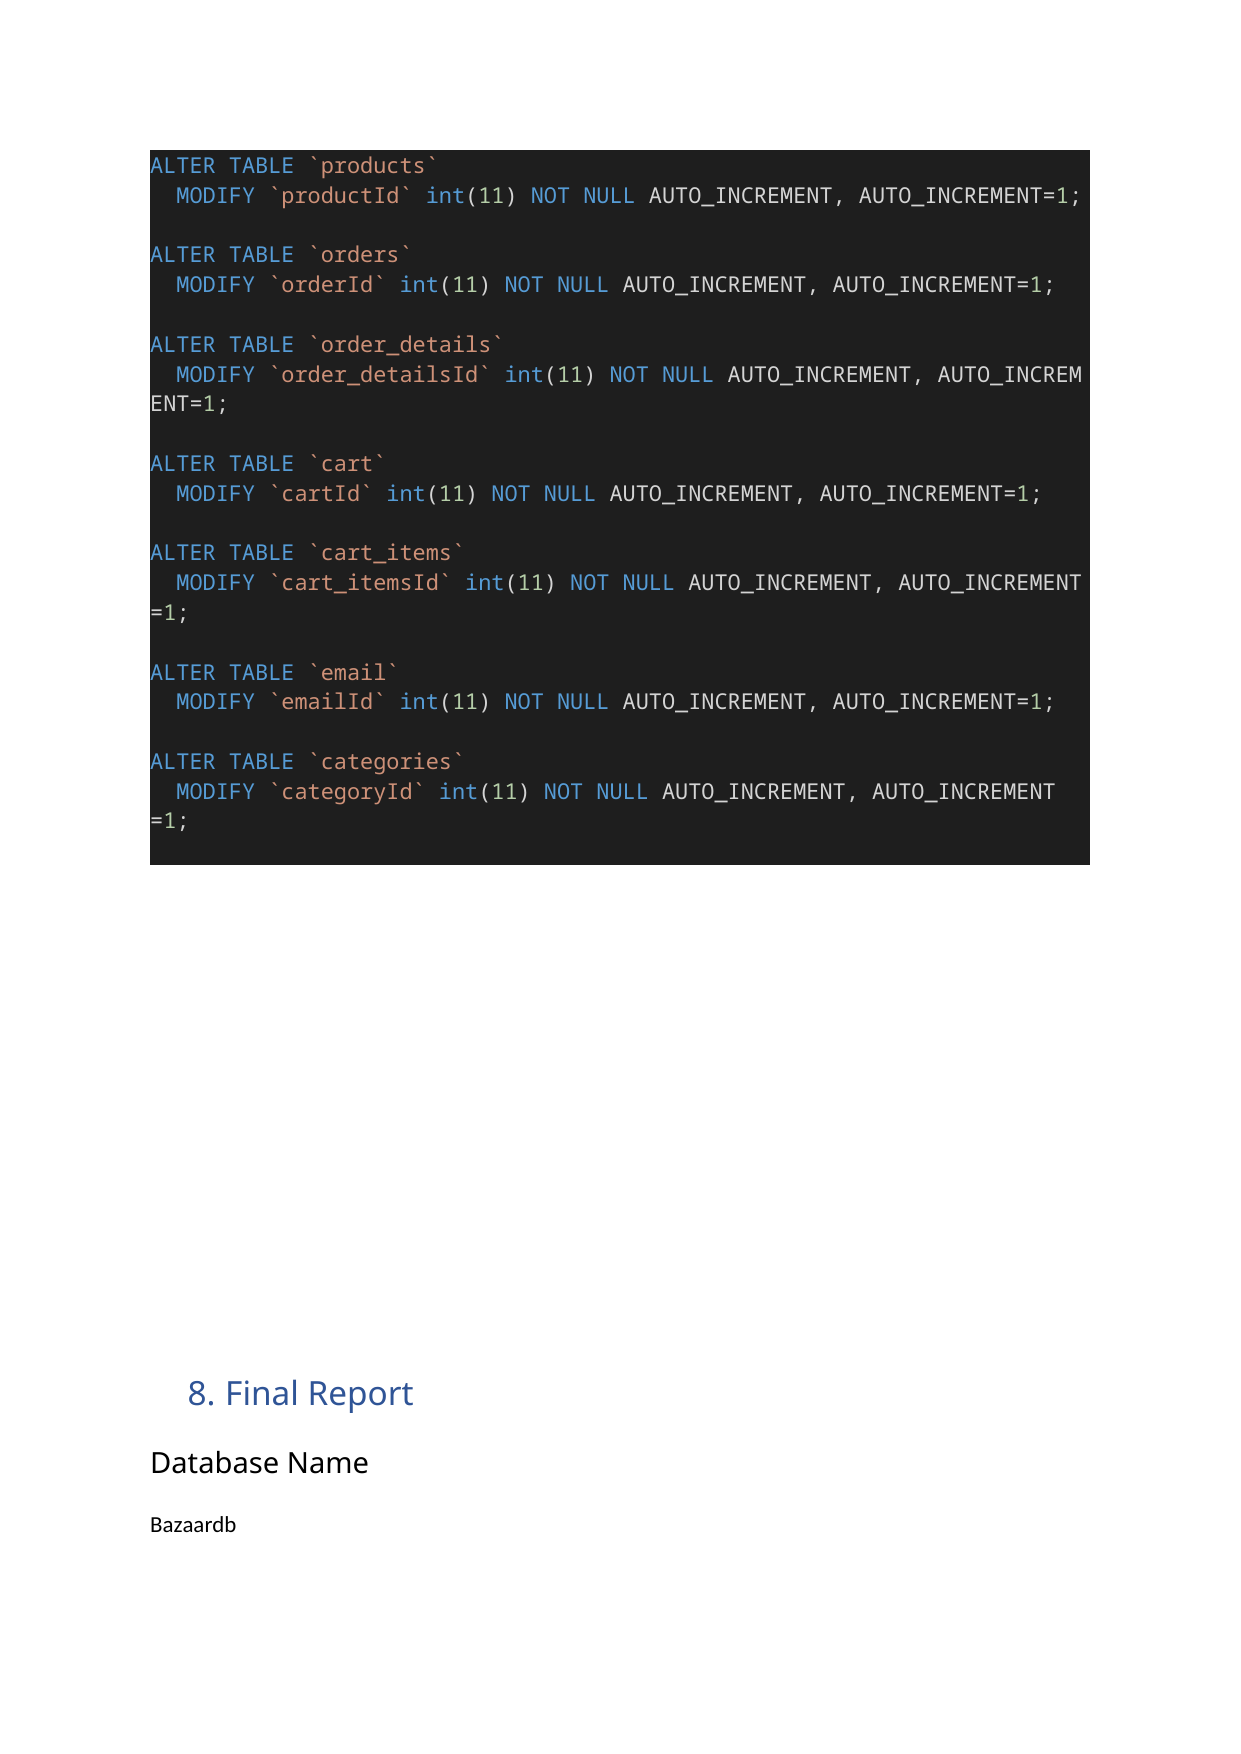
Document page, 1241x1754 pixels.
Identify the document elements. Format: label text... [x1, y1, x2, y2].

text Database Name [150, 1443, 1090, 1482]
text ALTER TABLE `cart_items` [150, 537, 1090, 567]
text MODIFY `cartId` int(11) NOT NULL AUTO_INCREMENT, AUTO_INCREMENT=1; [150, 478, 1090, 507]
text ALTER TABLE `products` [150, 150, 1090, 180]
text ALTER TABLE `order_details` [150, 329, 1090, 358]
text ALTER TABLE `cart` [150, 448, 1090, 478]
text MODIFY `emailId` int(11) NOT NULL AUTO_INCREMENT, AUTO_INCREMENT=1; [150, 686, 1090, 716]
text MODIFY `cart_itemsId` int(11) NOT NULL AUTO_INCREMENT, AUTO_INCREMENT=1; [150, 567, 1090, 627]
text MODIFY `productId` int(11) NOT NULL AUTO_INCREMENT, AUTO_INCREMENT=1; [150, 180, 1090, 209]
text ALTER TABLE `orders` [150, 239, 1090, 269]
text MODIFY `order_detailsId` int(11) NOT NULL AUTO_INCREMENT, AUTO_INCREMENT=1; [150, 358, 1090, 418]
text ALTER TABLE `email` [150, 656, 1090, 686]
text MODIFY `categoryId` int(11) NOT NULL AUTO_INCREMENT, AUTO_INCREMENT=1; [150, 776, 1090, 835]
subtitle Final Report [187, 1369, 1090, 1415]
text MODIFY `orderId` int(11) NOT NULL AUTO_INCREMENT, AUTO_INCREMENT=1; [150, 269, 1090, 299]
text ALTER TABLE `categories` [150, 746, 1090, 776]
text Bazaardb [150, 1511, 1090, 1538]
